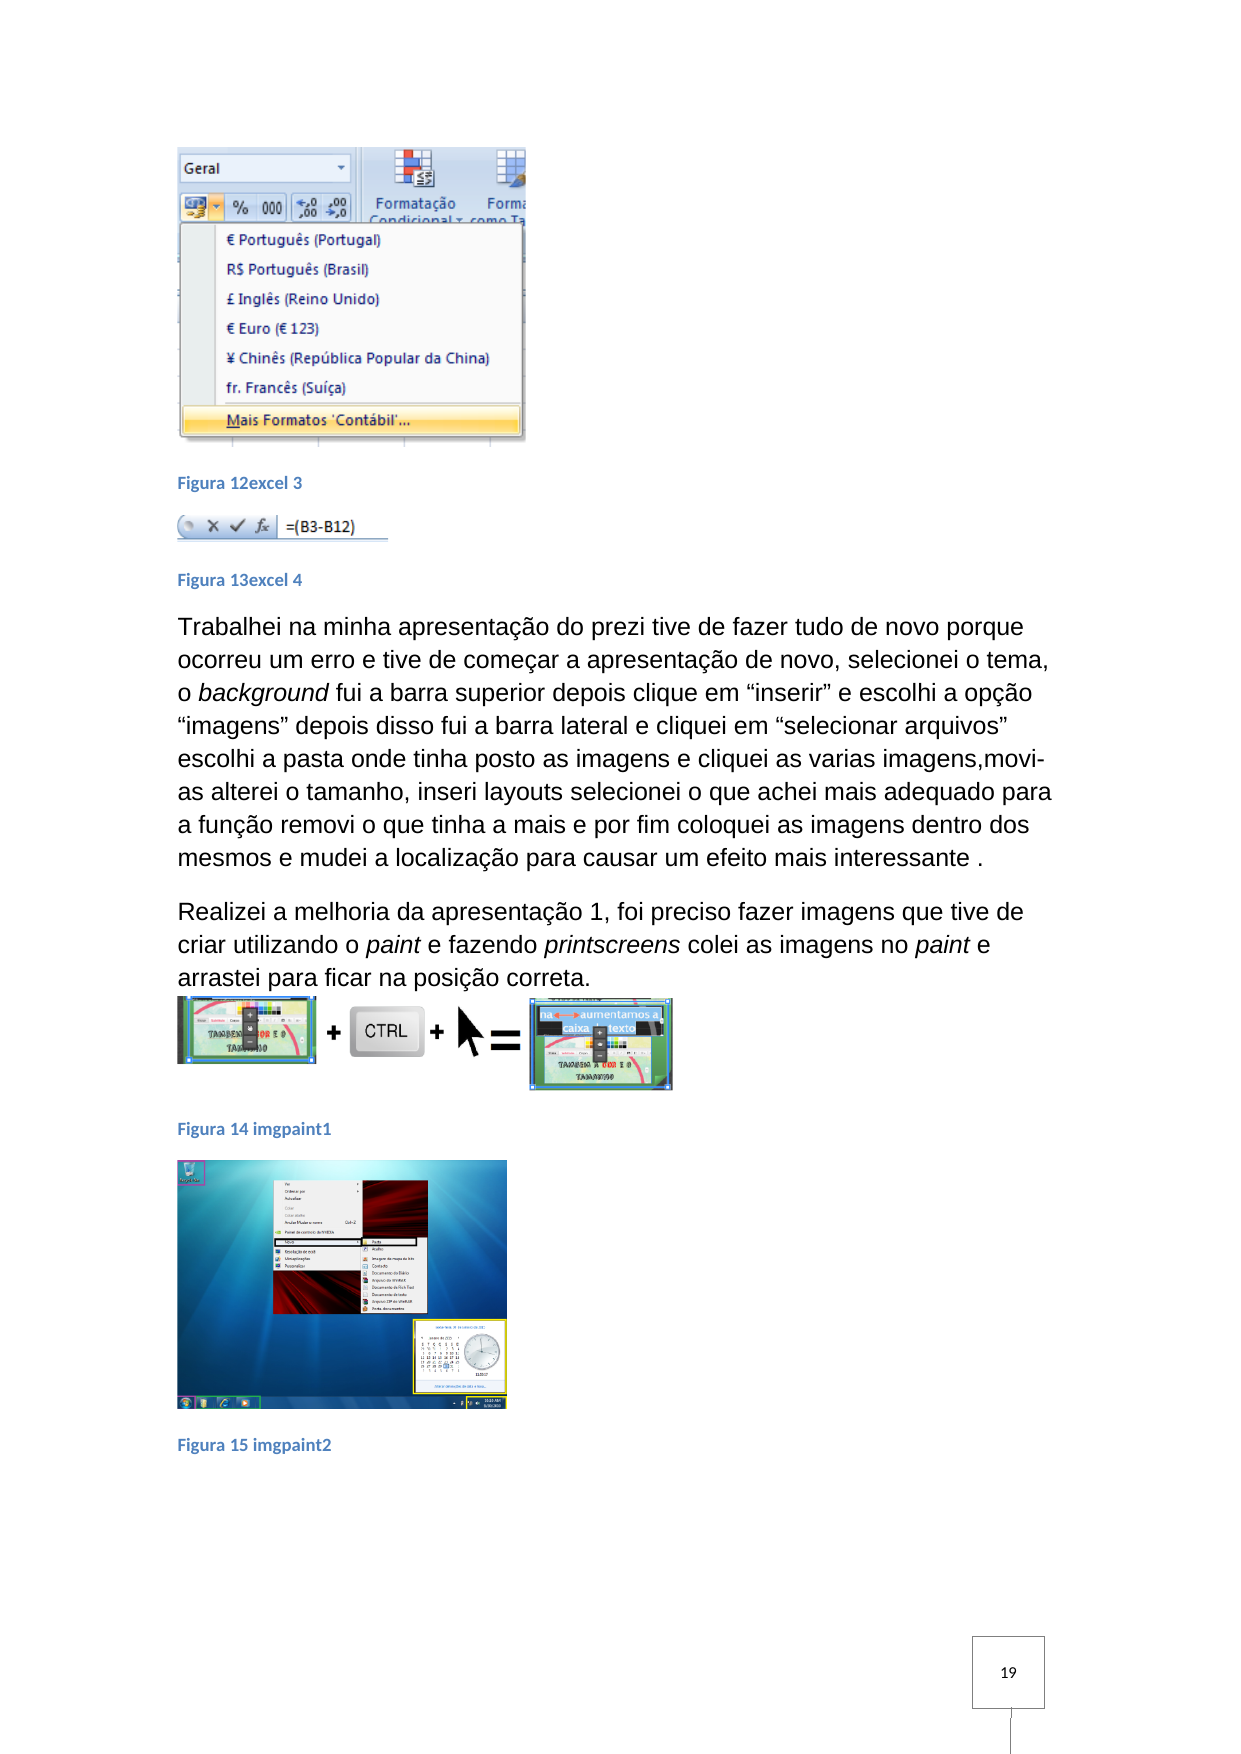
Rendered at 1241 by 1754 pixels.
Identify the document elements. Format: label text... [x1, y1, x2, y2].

picture [177, 515, 389, 542]
text Figura 12excel 3 [177, 471, 1063, 494]
picture [177, 996, 676, 1092]
text Figura 14 imgpaint1 [177, 1117, 1063, 1140]
picture [177, 147, 526, 447]
picture [177, 1160, 507, 1409]
text Figura 15 imgpaint2 [177, 1433, 1063, 1456]
text Trabalhei na minha apresentação do prezi tive de fazer tudo de novo porque ocorreu um erro e tive de começar a apresentação de novo, selecionei o tema, o background fui a barra superior depois clique em “inserir” e escolhi a opção “imagens” depois disso fui a barra lateral e cliquei em “selecionar arquivos” escolhi a pasta onde tinha posto as imagens e cliquei as varias imagens,movi-as alterei o tamanho, inseri layouts selecionei o que achei mais adequado para a função removi o que tinha a mais e por fim coloquei as imagens dentro dos mesmos e mudei a localização para causar um efeito mais interessante . [177, 612, 1063, 872]
text Figura 13excel 4 [177, 568, 1063, 591]
